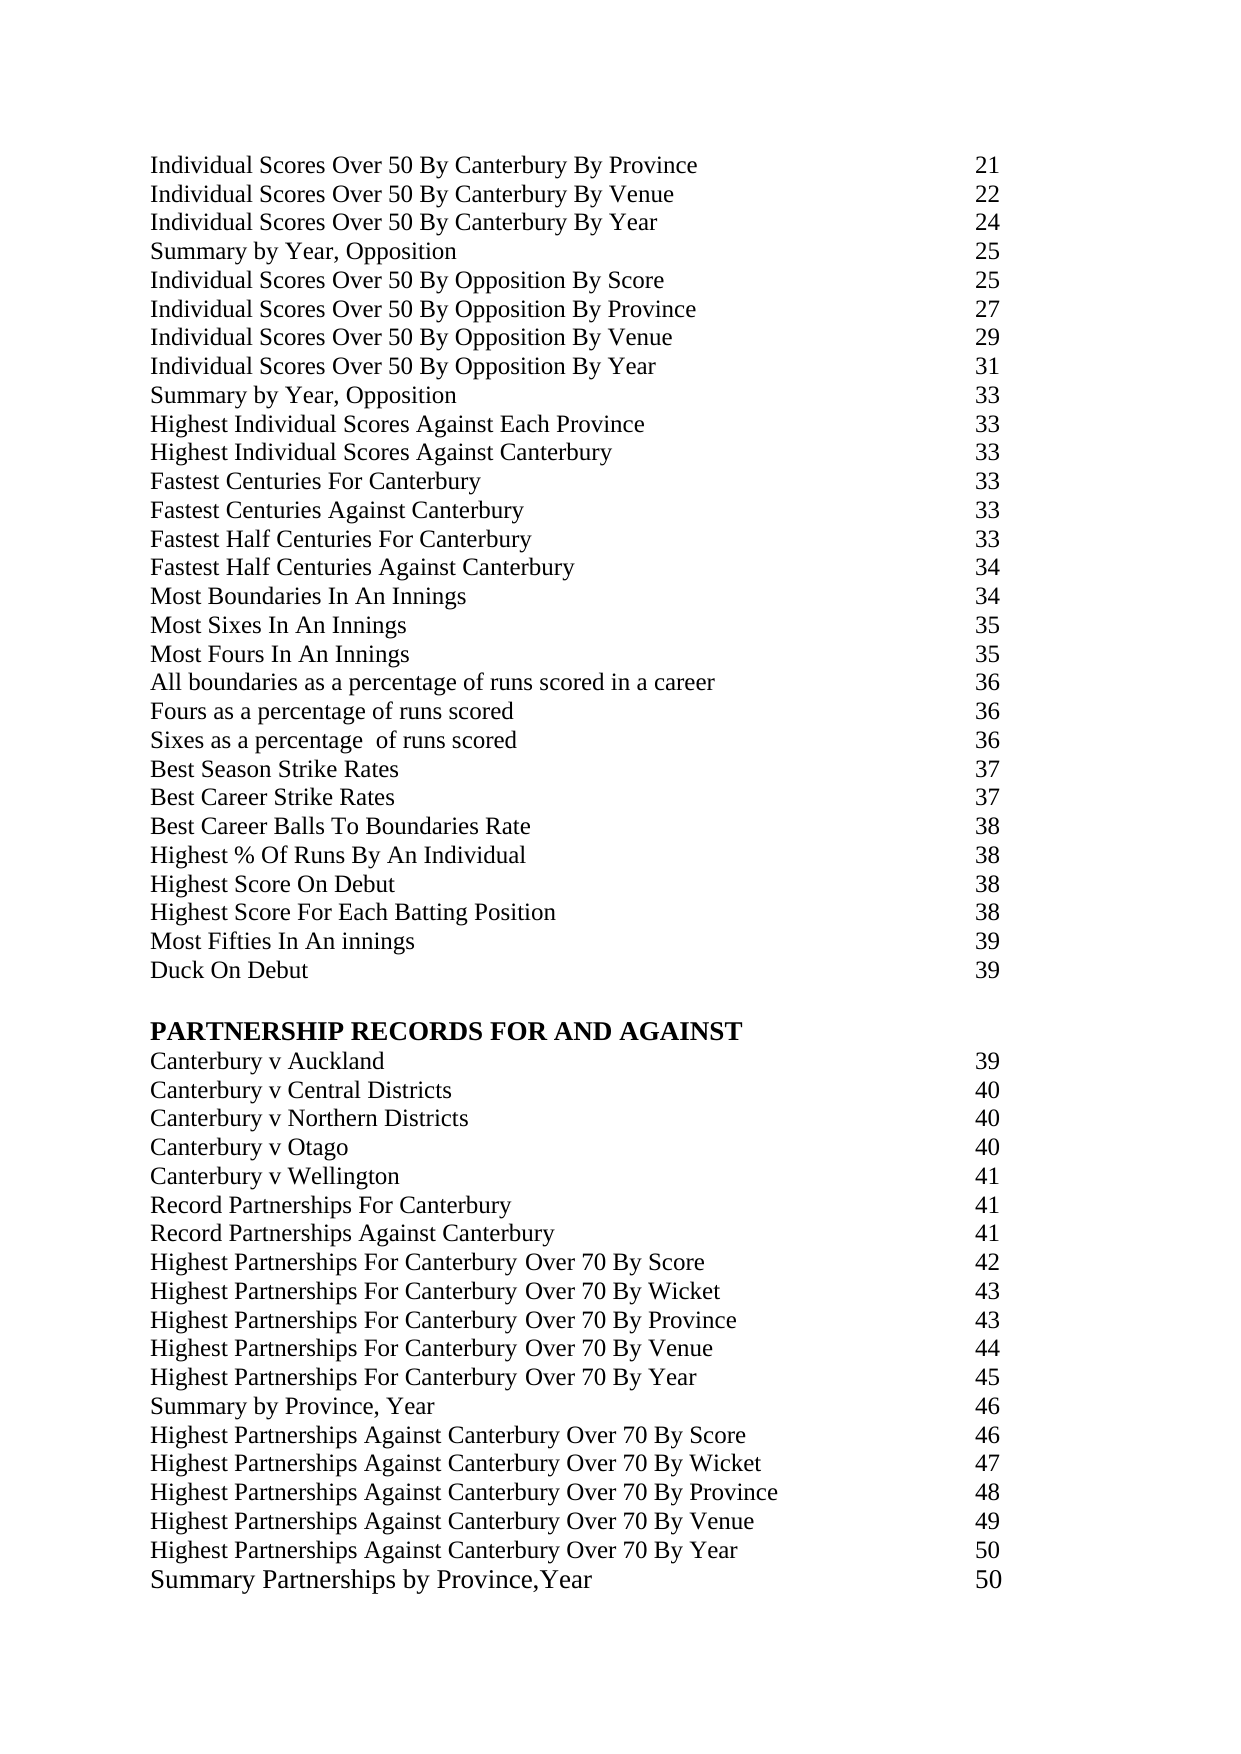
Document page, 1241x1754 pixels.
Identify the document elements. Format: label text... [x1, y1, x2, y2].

text Individual Scores Over 50 By Opposition By Province 27 [150, 294, 1090, 322]
text Canterbury v Auckland 39 [150, 1046, 1090, 1075]
text Individual Scores Over 50 By Opposition By Venue 29 [150, 322, 1090, 351]
text Highest Partnerships For Canterbury Over 70 By Venue 44 [150, 1333, 1090, 1362]
text Fours as a percentage of runs scored 36 [150, 696, 1090, 725]
text Most Fifties In An innings 39 [150, 926, 1090, 955]
text Sixes as a percentage of runs scored 36 [150, 725, 1090, 754]
text Summary by Province, Year 46 [150, 1391, 1090, 1420]
text Individual Scores Over 50 By Opposition By Score 25 [150, 265, 1090, 294]
text Summary Partnerships by Province,Year 50 [150, 1563, 1090, 1595]
text Fastest Centuries For Canterbury 33 [150, 466, 1090, 495]
text Fastest Half Centuries For Canterbury 33 [150, 524, 1090, 552]
text Canterbury v Central Districts 40 [150, 1075, 1090, 1103]
text Duck On Debut 39 [150, 955, 1090, 984]
text All boundaries as a percentage of runs scored in a career 36 [150, 667, 1090, 696]
text Most Sixes In An Innings 35 [150, 610, 1090, 639]
text Best Season Strike Rates 37 [150, 754, 1090, 782]
text Summary by Year, Opposition 25 [150, 236, 1090, 265]
text Highest Partnerships Against Canterbury Over 70 By Wicket 47 [150, 1448, 1090, 1477]
text Canterbury v Northern Districts 40 [150, 1103, 1090, 1132]
text Highest Partnerships Against Canterbury Over 70 By Venue 49 [150, 1506, 1090, 1535]
text Highest Partnerships Against Canterbury Over 70 By Score 46 [150, 1420, 1090, 1448]
text Individual Scores Over 50 By Canterbury By Province 21 [150, 150, 1090, 179]
text Individual Scores Over 50 By Canterbury By Venue 22 [150, 179, 1090, 207]
text Highest Individual Scores Against Each Province 33 [150, 409, 1090, 437]
text Canterbury v Wellington 41 [150, 1161, 1090, 1190]
text Highest Score For Each Batting Position 38 [150, 897, 1090, 926]
text Highest Partnerships Against Canterbury Over 70 By Year 50 [150, 1535, 1090, 1563]
text Best Career Balls To Boundaries Rate 38 [150, 811, 1090, 840]
text Summary by Year, Opposition 33 [150, 380, 1090, 409]
text Canterbury v Otago 40 [150, 1132, 1090, 1161]
text Highest % Of Runs By An Individual 38 [150, 840, 1090, 869]
text Fastest Half Centuries Against Canterbury 34 [150, 552, 1090, 581]
text Highest Partnerships Against Canterbury Over 70 By Province 48 [150, 1477, 1090, 1506]
text Most Fours In An Innings 35 [150, 639, 1090, 667]
text Highest Partnerships For Canterbury Over 70 By Score 42 [150, 1247, 1090, 1276]
text Individual Scores Over 50 By Canterbury By Year 24 [150, 207, 1090, 236]
text Most Boundaries In An Innings 34 [150, 581, 1090, 610]
text PARTNERSHIP RECORDS FOR AND AGAINST [150, 1015, 1090, 1046]
text Highest Partnerships For Canterbury Over 70 By Province 43 [150, 1305, 1090, 1333]
text Best Career Strike Rates 37 [150, 782, 1090, 811]
text Highest Score On Debut 38 [150, 869, 1090, 897]
text Highest Partnerships For Canterbury Over 70 By Year 45 [150, 1362, 1090, 1391]
text Fastest Centuries Against Canterbury 33 [150, 495, 1090, 524]
text Highest Individual Scores Against Canterbury 33 [150, 437, 1090, 466]
text Record Partnerships Against Canterbury 41 [150, 1218, 1090, 1247]
text Individual Scores Over 50 By Opposition By Year 31 [150, 351, 1090, 380]
text Highest Partnerships For Canterbury Over 70 By Wicket 43 [150, 1276, 1090, 1305]
text Record Partnerships For Canterbury 41 [150, 1190, 1090, 1218]
